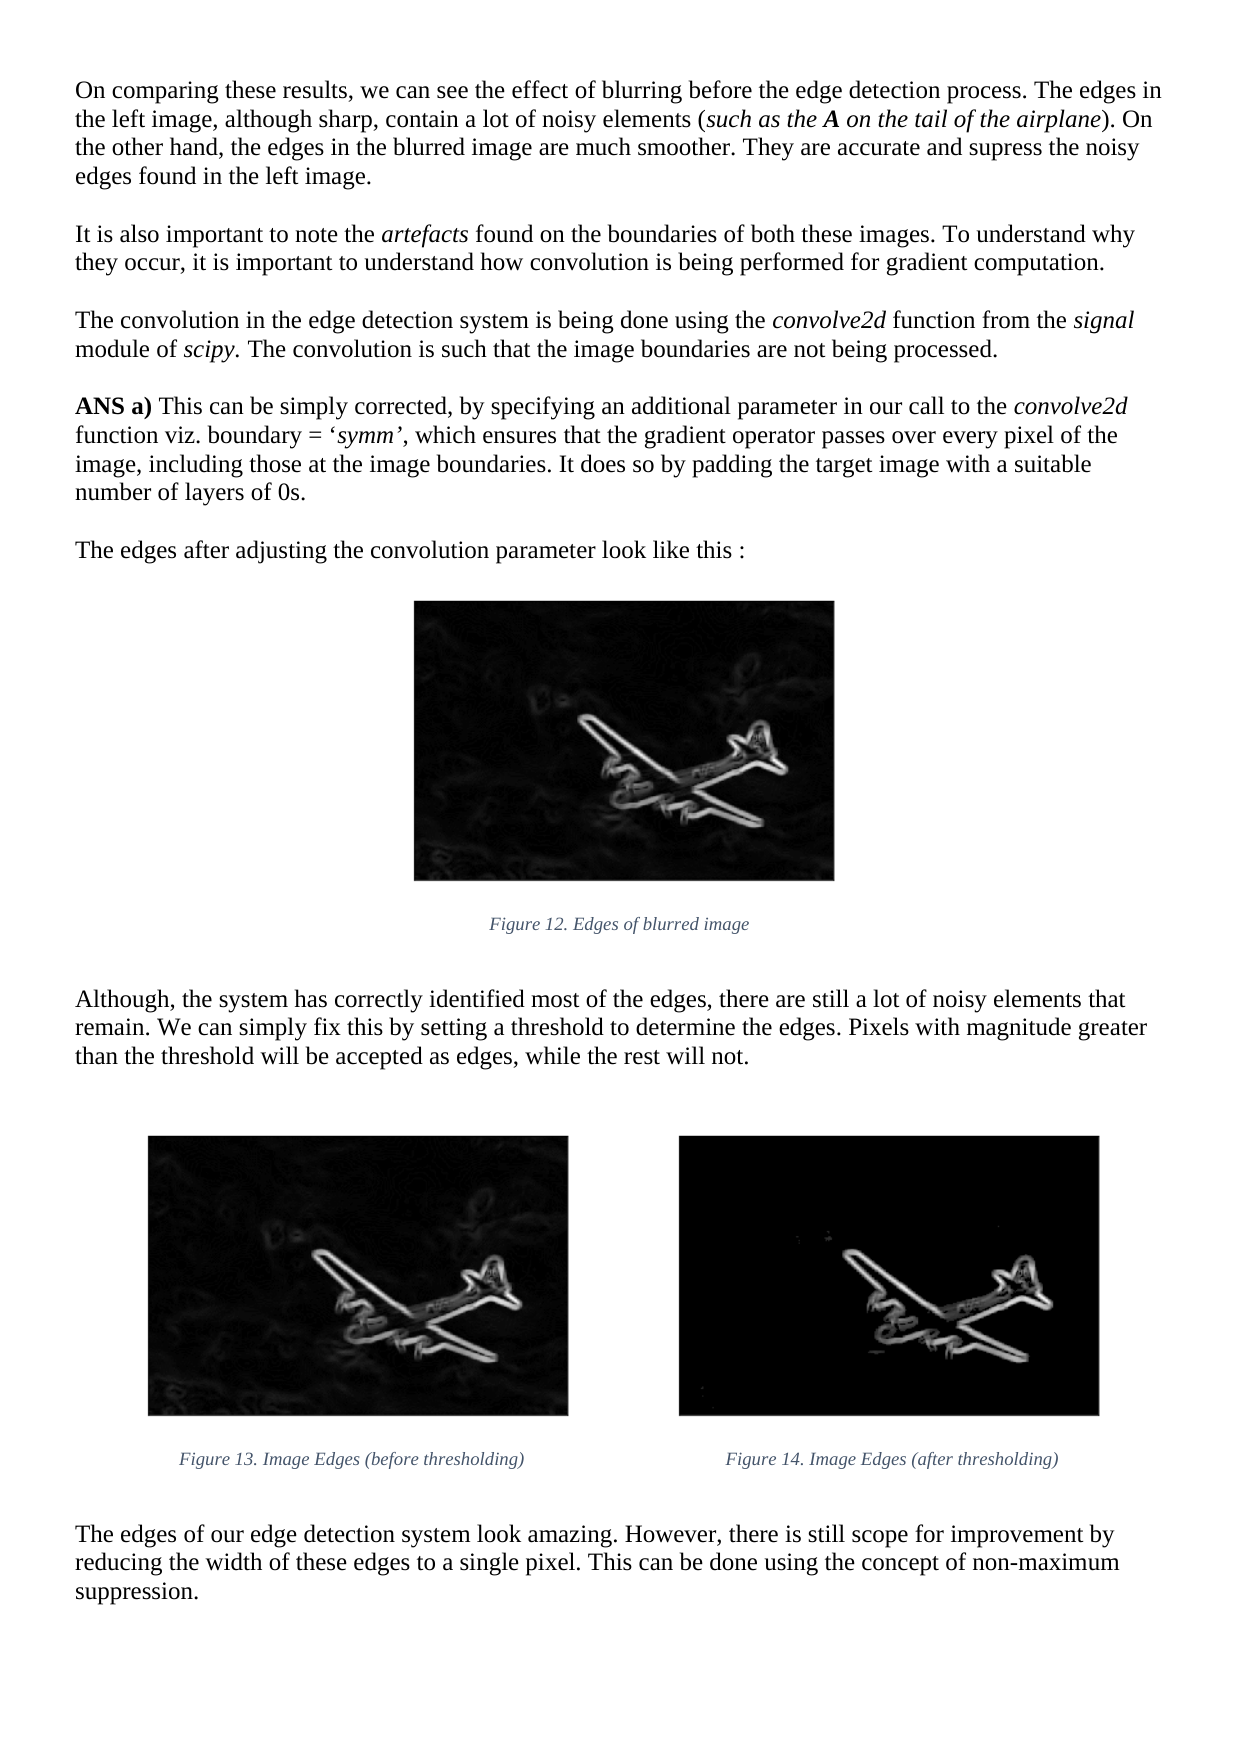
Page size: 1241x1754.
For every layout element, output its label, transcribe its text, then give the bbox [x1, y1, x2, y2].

text Figure 12. Edges of blurred image [75, 913, 1165, 934]
picture [400, 592, 840, 894]
text Figure 13. Image Edges (before thresholding) Figure 14. Image Edges (after thresholding) [75, 1447, 1165, 1469]
text The convolution in the edge detection system is being done using the convolve2d function from the signal module of scipy. The convolution is such that the image boundaries are not being processed. [75, 305, 1165, 362]
picture [134, 1127, 575, 1429]
text The edges of our edge detection system look amazing. However, there is still scope for improvement by reducing the width of these edges to a single pixel. This can be done using the concept of non-maximum suppression. [75, 1519, 1165, 1605]
text It is also important to note the artefacts found on the boundaries of both these images. To understand why they occur, it is important to understand how convolution is being performed for gradient computation. [75, 219, 1165, 276]
text On comparing these results, we can see the effect of blurring before the edge detection process. The edges in the left image, although sharp, contain a lot of noisy elements (such as the A on the tail of the airplane). On the other hand, the edges in the blurred image are much smoother. They are accurate and supress the noisy edges found in the left image. [75, 75, 1165, 190]
text ANS a) This can be simply corrected, by specifying an additional parameter in our call to the convolve2d function viz. boundary = ‘symm’, which ensures that the gradient operator passes over every pixel of the image, including those at the image boundaries. It does so by padding the target image with a suitable number of layers of 0s. [75, 391, 1165, 506]
picture [666, 1127, 1106, 1429]
text Although, the system has correctly identified most of the edges, there are still a lot of noisy elements that remain. We can simply fix this by setting a threshold to determine the edges. Pixels with magnitude greater than the threshold will be accepted as edges, while the rest will not. [75, 984, 1165, 1070]
text The edges after adjusting the convolution parameter look like this : [75, 535, 1165, 564]
